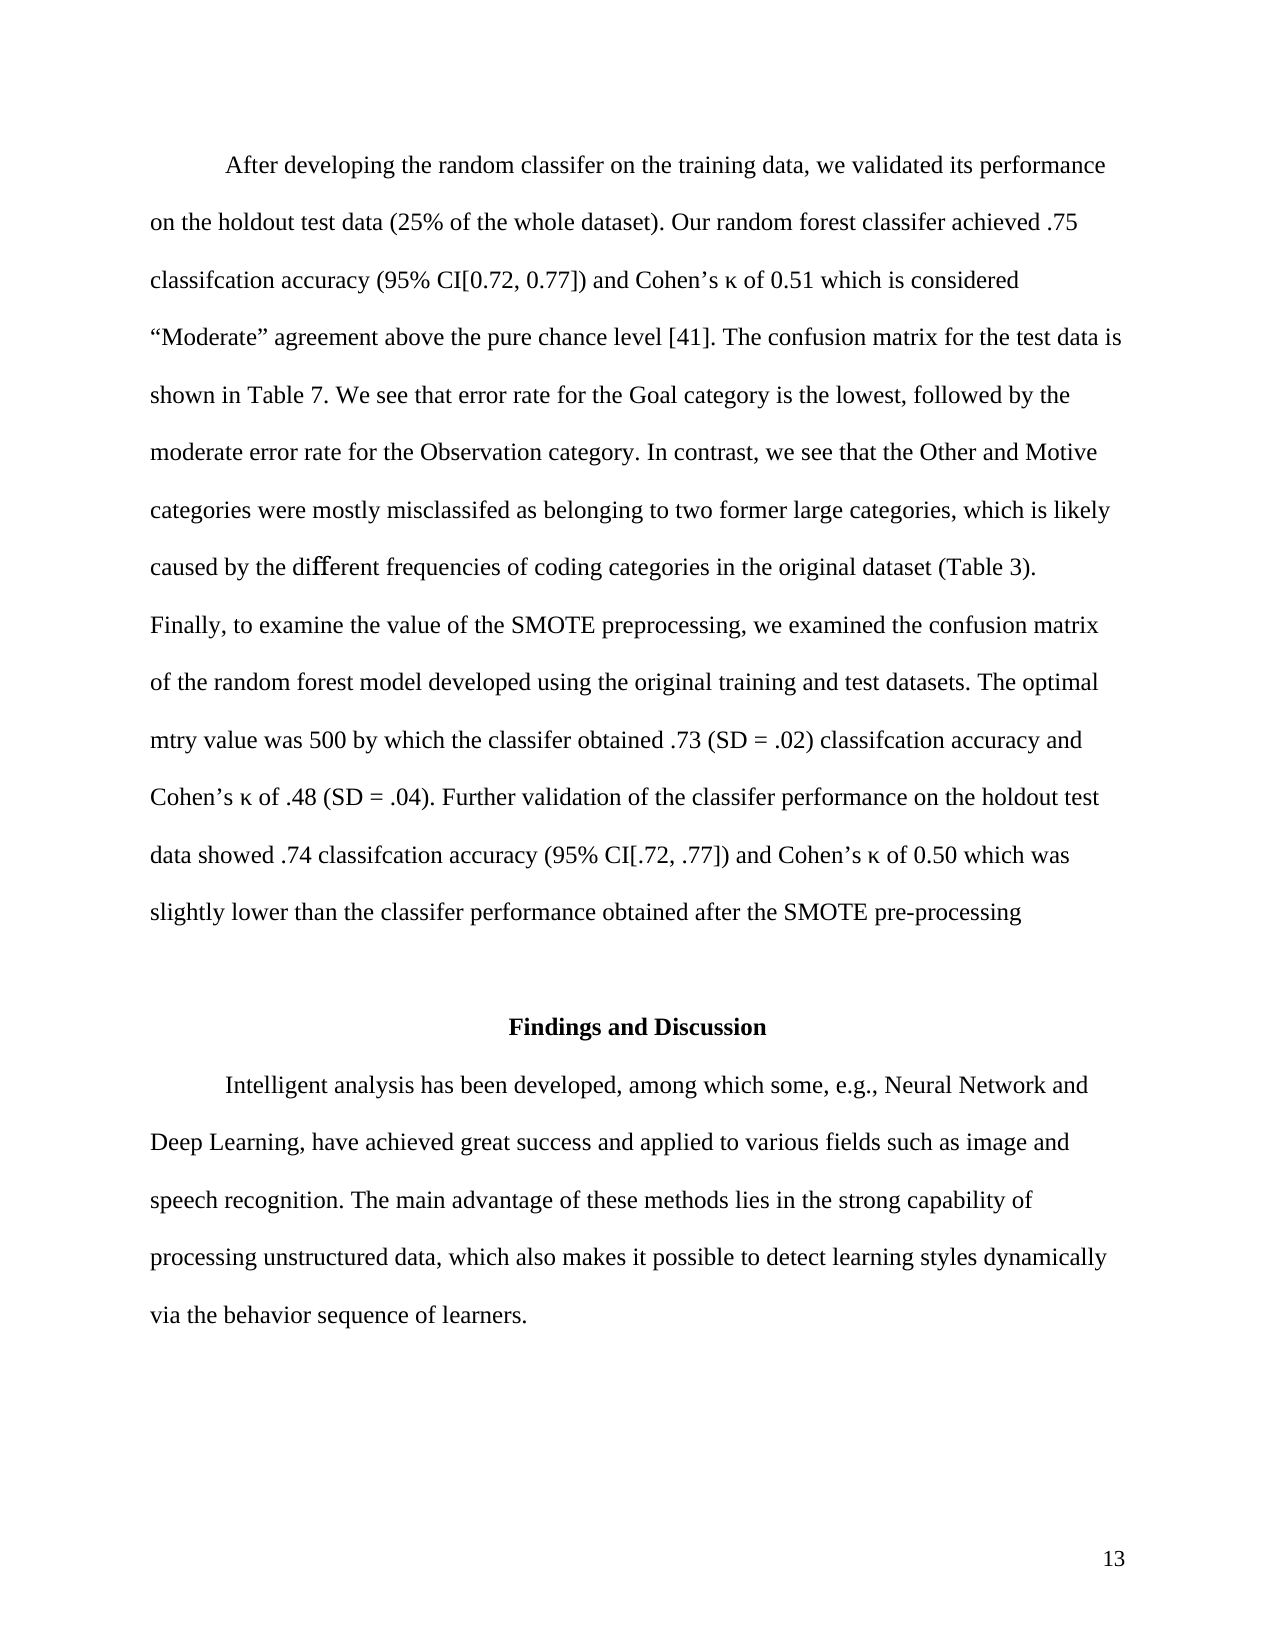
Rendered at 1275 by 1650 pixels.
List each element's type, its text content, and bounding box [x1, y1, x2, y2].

text Findings and Discussion [150, 1012, 1125, 1041]
text mtry value was 500 by which the classifer obtained .73 (SD = .02) classifcation accuracy and Cohen’s κ of .48 (SD = .04). Further validation of the classifer performance on the holdout test data showed .74 classifcation accuracy (95% CI[.72, .77]) and Cohen’s κ of 0.50 which was slightly lower than the classifer performance obtained after the SMOTE pre-processing [150, 725, 1125, 926]
text moderate error rate for the Observation category. In contrast, we see that the Other and Motive categories were mostly misclassifed as belonging to two former large categories, which is likely caused by the diﬀerent frequencies of coding categories in the original dataset (Table 3). [150, 437, 1125, 581]
text Finally, to examine the value of the SMOTE preprocessing, we examined the confusion matrix of the random forest model developed using the original training and test datasets. The optimal [150, 610, 1125, 696]
